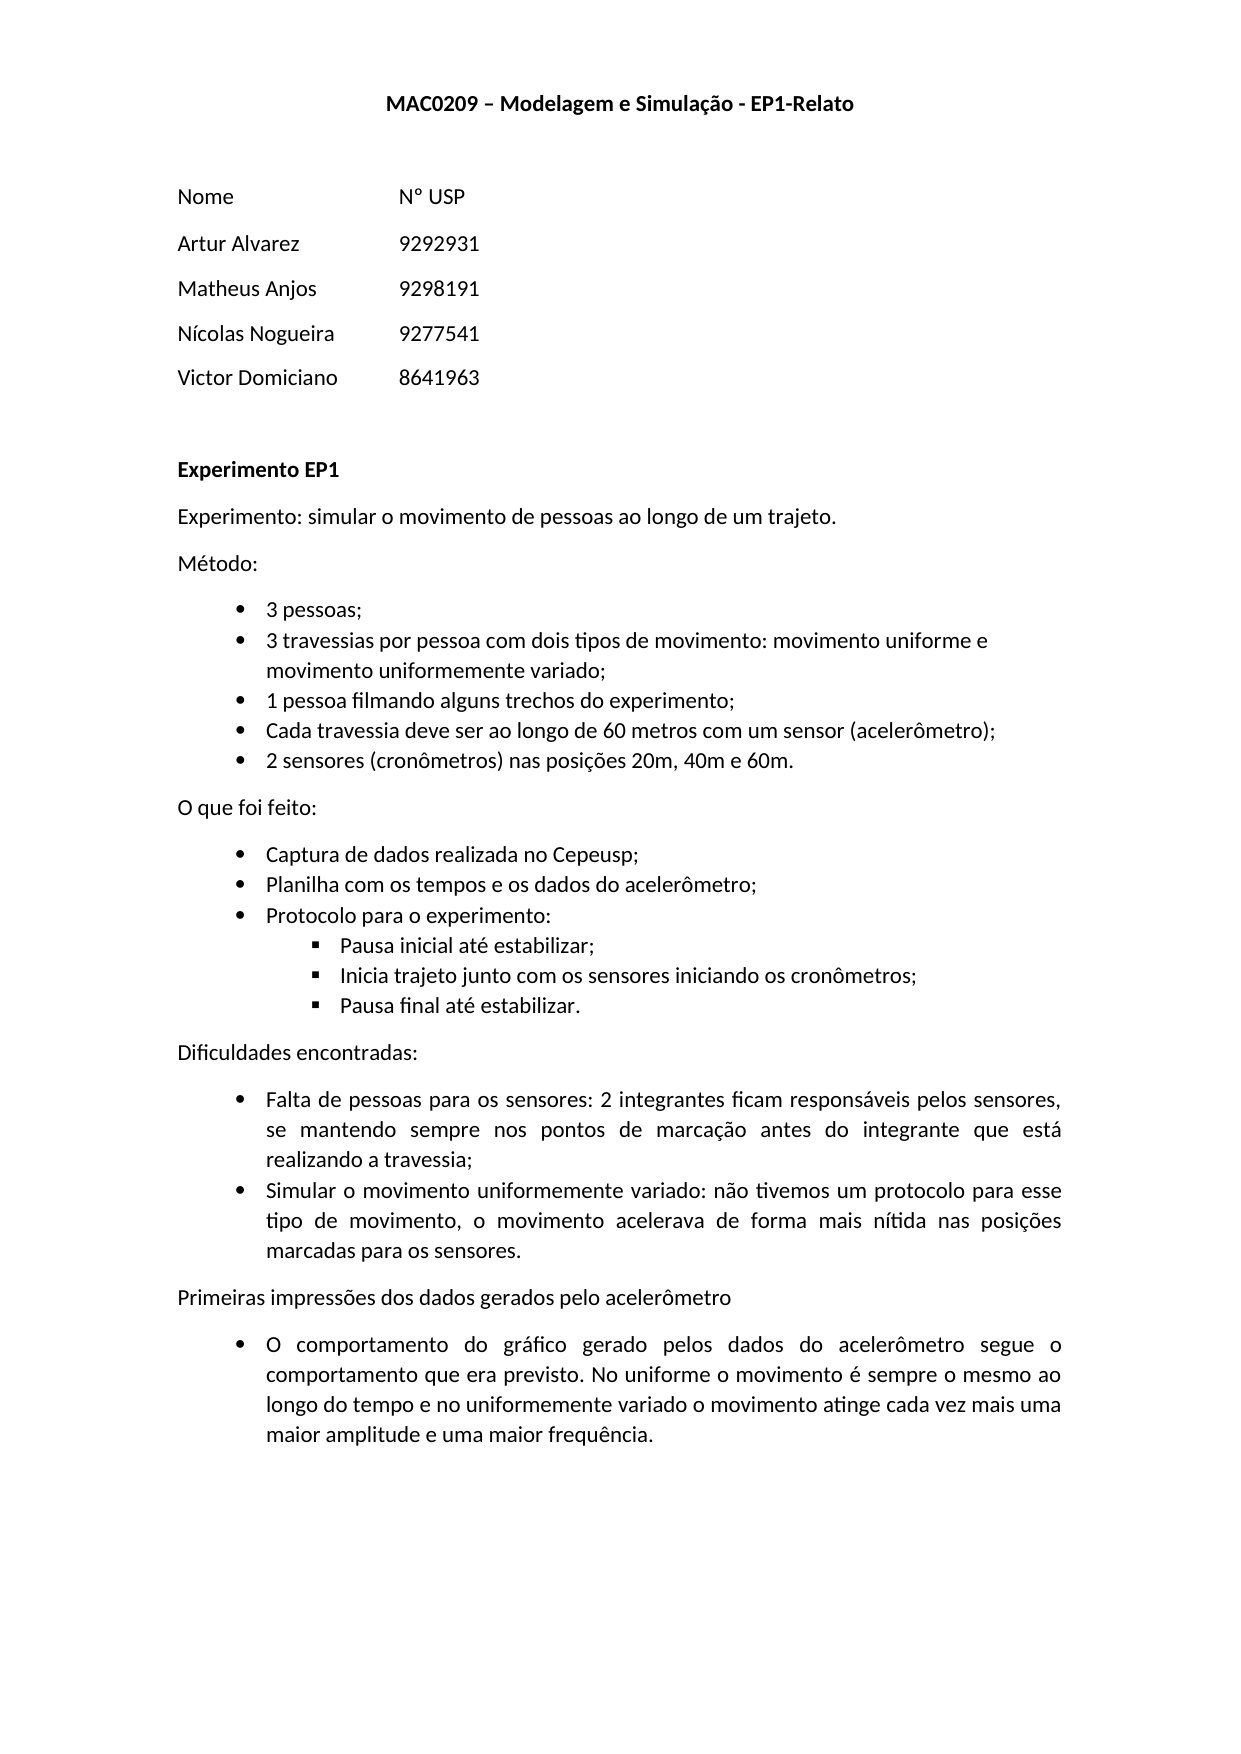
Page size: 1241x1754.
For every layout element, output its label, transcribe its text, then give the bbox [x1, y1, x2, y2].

text Dificuldades encontradas: [177, 1038, 1063, 1066]
text Nícolas Nogueira 9277541 [177, 319, 1063, 347]
list 2 sensores (cronômetros) nas posições 20m, 40m e 60m. [236, 747, 1063, 774]
list Protocolo para o experimento: [236, 901, 1063, 929]
text Matheus Anjos 9298191 [177, 274, 1063, 302]
text Artur Alvarez 9292931 [177, 229, 1063, 257]
text Experimento: simular o movimento de pessoas ao longo de um trajeto. [177, 502, 1063, 530]
list Captura de dados realizada no Cepeusp; [236, 840, 1063, 868]
text O que foi feito: [177, 793, 1063, 821]
text MAC0209 – Modelagem e Simulação - EP1-Relato [177, 89, 1063, 117]
text Victor Domiciano 8641963 [177, 363, 1063, 391]
list O comportamento do gráfico gerado pelos dados do acelerômetro segue o comportamento que era previsto. No uniforme o movimento é sempre o mesmo ao longo do tempo e no uniformemente variado o movimento atinge cada vez mais uma maior amplitude e uma maior frequência. [236, 1330, 1063, 1448]
list 1 pessoa filmando alguns trechos do experimento; [236, 686, 1063, 714]
text Experimento EP1 [177, 455, 1063, 483]
list Planilha com os tempos e os dados do acelerômetro; [236, 871, 1063, 898]
list Simular o movimento uniformemente variado: não tivemos um protocolo para esse tipo de movimento, o movimento acelerava de forma mais nítida nas posições marcadas para os sensores. [236, 1176, 1063, 1264]
list 3 pessoas; [236, 596, 1063, 623]
list Cada travessia deve ser ao longo de 60 metros com um sensor (acelerômetro); [236, 716, 1063, 744]
list Pausa final até estabilizar. [310, 991, 1063, 1019]
list 3 travessias por pessoa com dois tipos de movimento: movimento uniforme e movimento uniformemente variado; [236, 626, 1063, 684]
list Falta de pessoas para os sensores: 2 integrantes ficam responsáveis pelos sensores, se mantendo sempre nos pontos de marcação antes do integrante que está realizando a travessia; [236, 1085, 1063, 1173]
text Primeiras impressões dos dados gerados pelo acelerômetro [177, 1283, 1063, 1311]
text Nome Nº USP [177, 182, 1063, 210]
list Pausa inicial até estabilizar; [310, 931, 1063, 959]
list Inicia trajeto junto com os sensores iniciando os cronômetros; [310, 961, 1063, 989]
text Método: [177, 549, 1063, 577]
